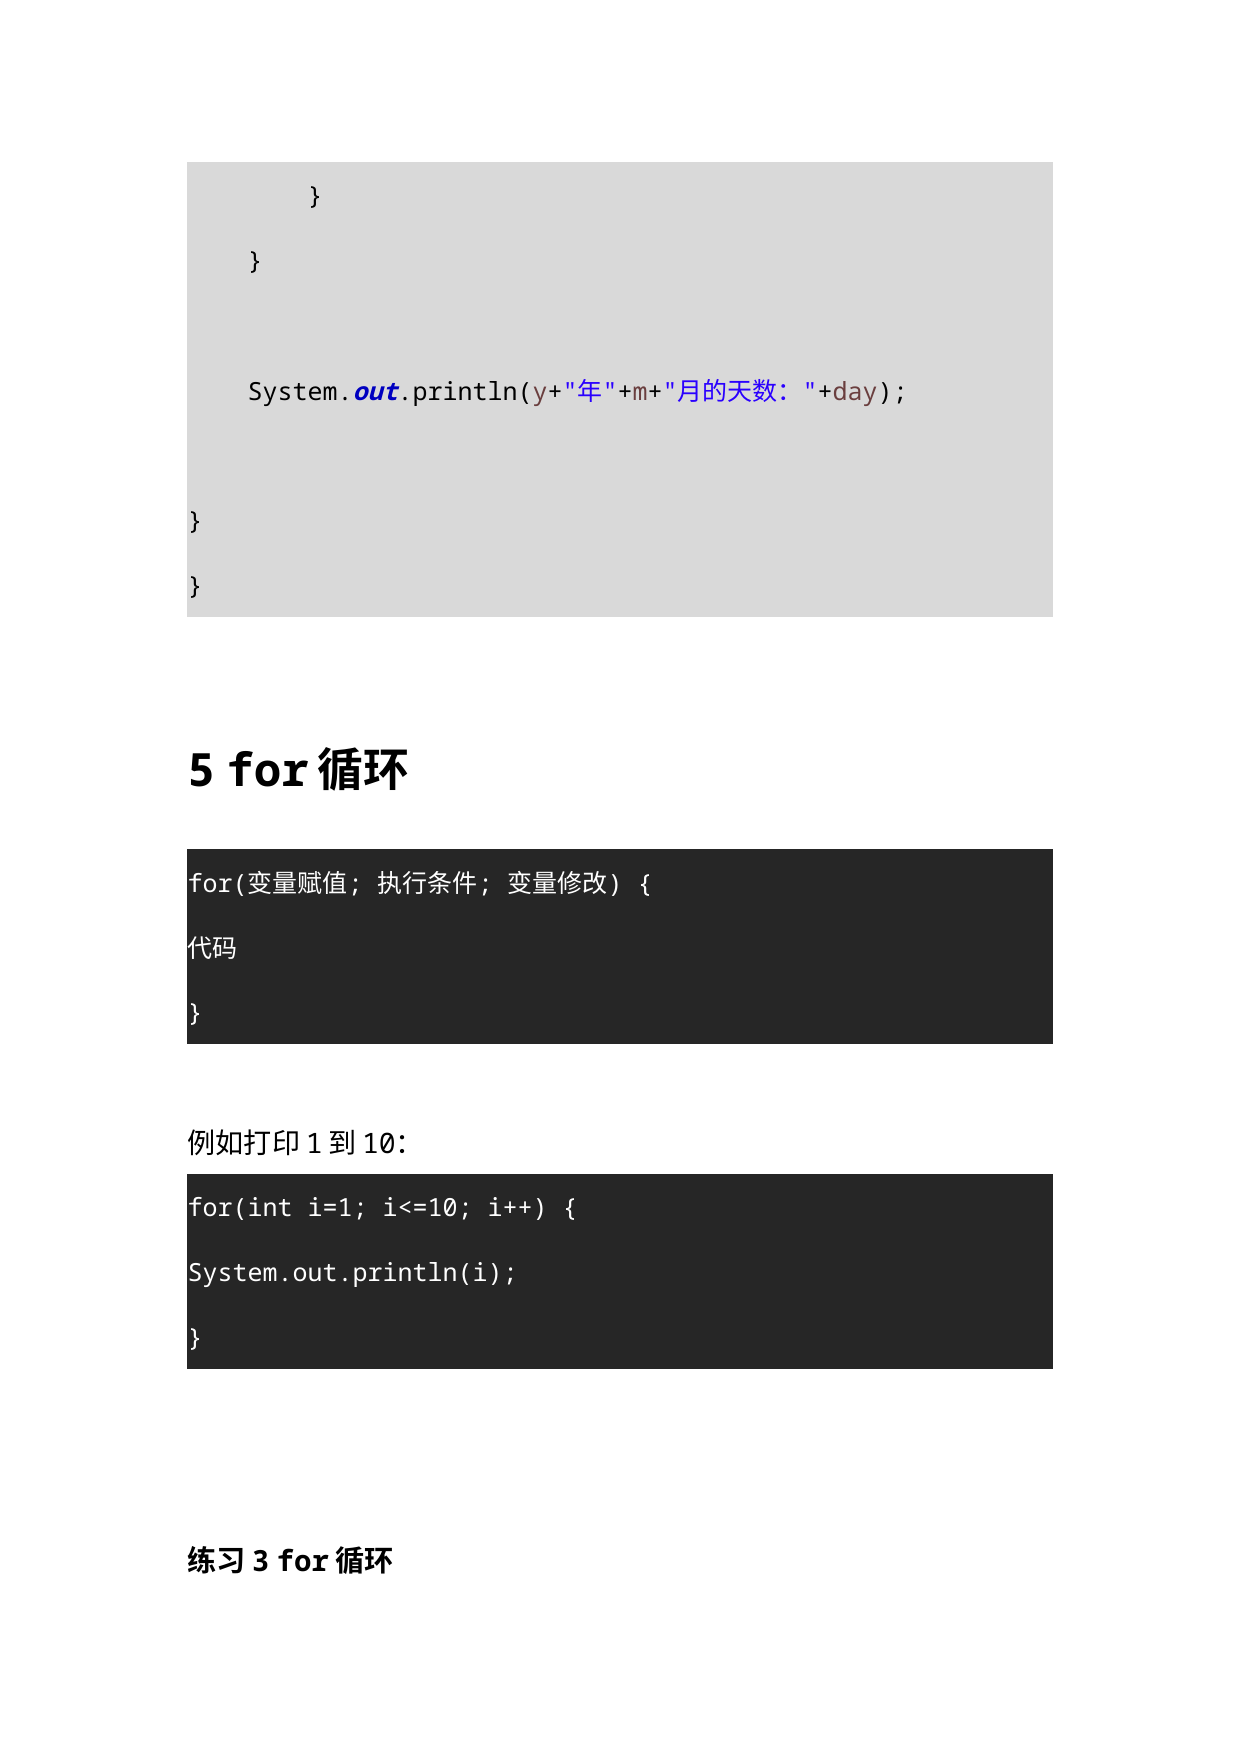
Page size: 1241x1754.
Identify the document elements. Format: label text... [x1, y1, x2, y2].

text } [187, 487, 1053, 552]
text System.out.println(y+"年"+m+"月的天数："+day); [187, 357, 1053, 422]
text } [187, 552, 1053, 617]
text 例如打印1到10： [187, 1109, 1053, 1174]
text } [187, 227, 1053, 292]
text System.out.println(i); [187, 1239, 1053, 1304]
text } [187, 162, 1053, 227]
text for(int i=1; i<=10; i++) { [187, 1174, 1053, 1239]
text 练习3 for循环 [187, 1526, 1053, 1591]
text 代码 [187, 914, 1053, 979]
text 5 for循环 [187, 717, 1053, 815]
text } [187, 1304, 1053, 1369]
text } [187, 979, 1053, 1044]
text for(变量赋值; 执行条件; 变量修改) { [187, 849, 1053, 914]
